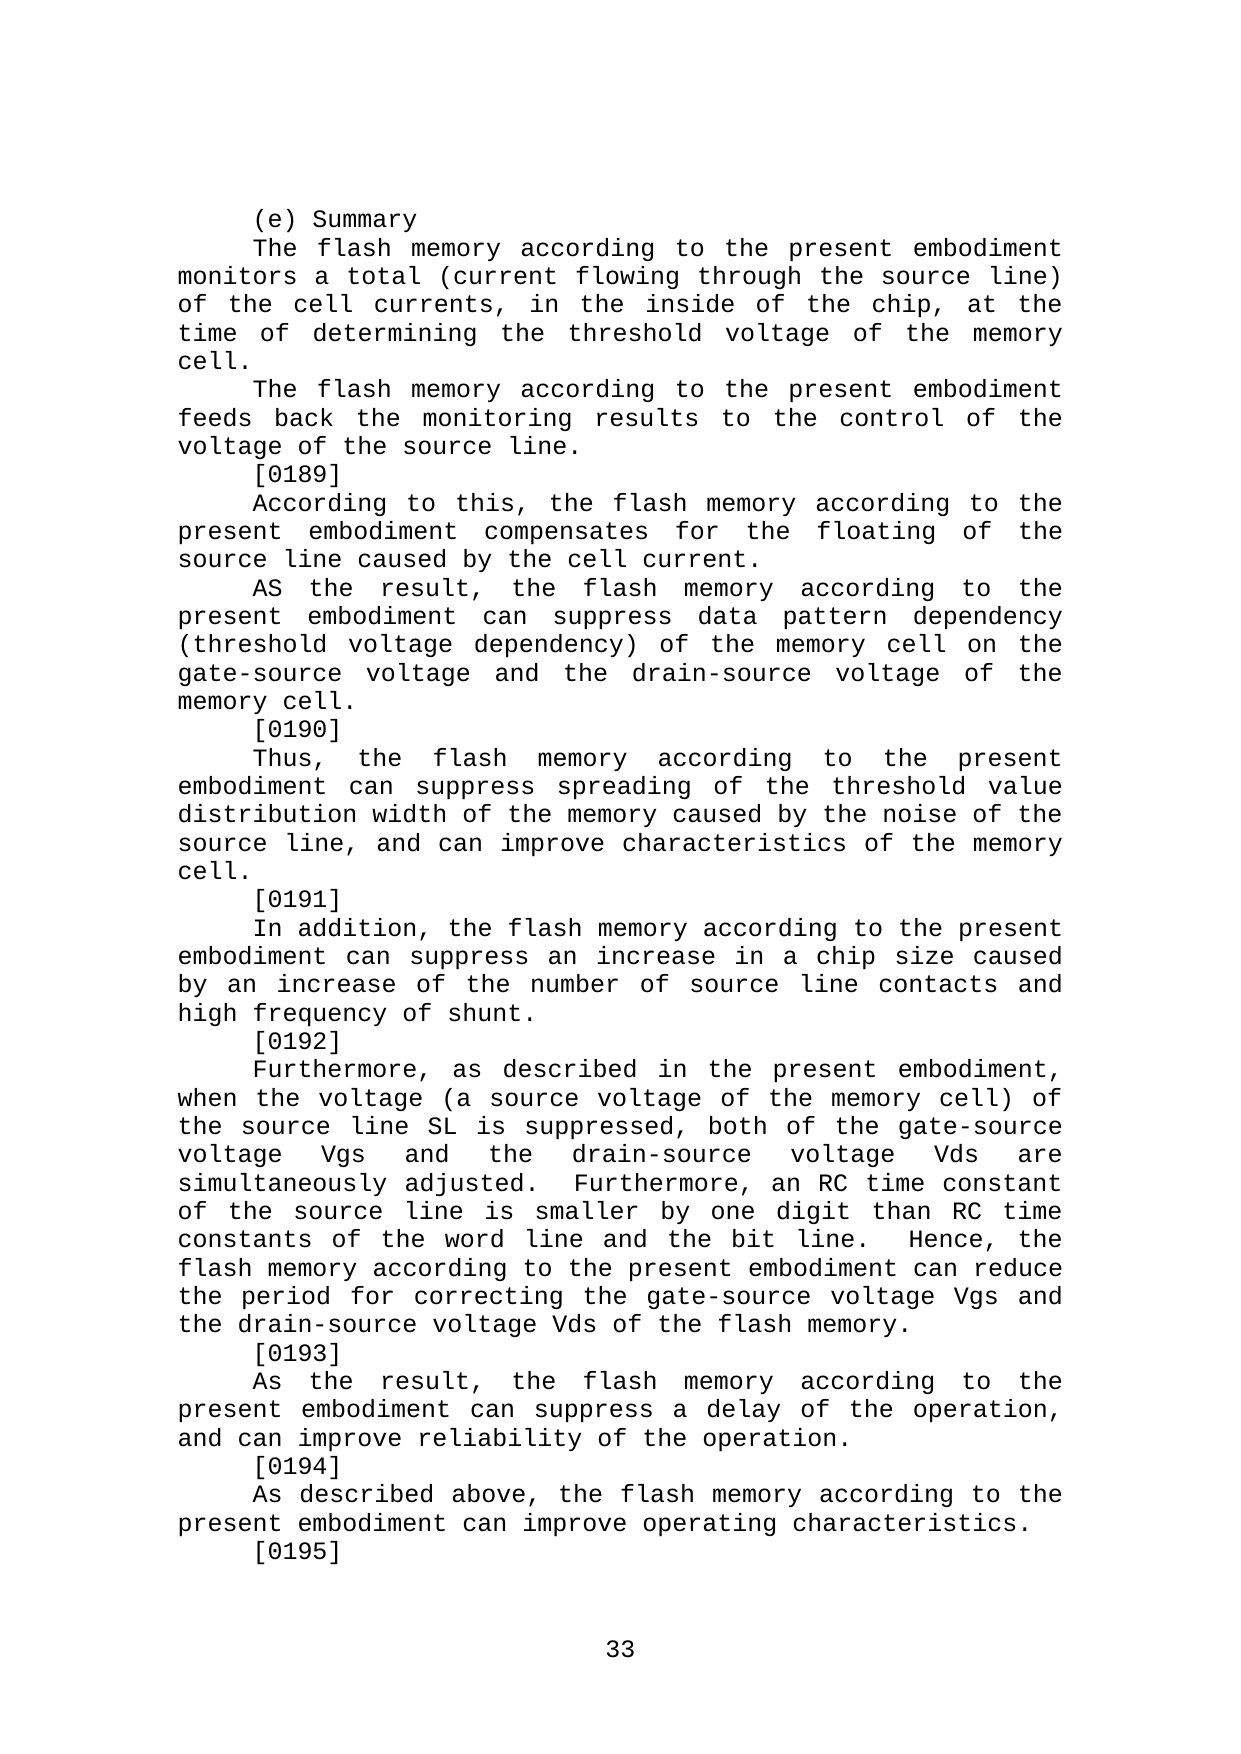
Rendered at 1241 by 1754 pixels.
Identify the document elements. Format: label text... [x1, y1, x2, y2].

text As the result, the flash memory according to the present embodiment can suppress a delay of the operation, and can improve reliability of the operation. [177, 1368, 1063, 1453]
text [0195] [177, 1538, 1063, 1567]
text [0193] [177, 1340, 1063, 1368]
text The flash memory according to the present embodiment feeds back the monitoring results to the control of the voltage of the source line. [177, 377, 1063, 462]
text According to this, the flash memory according to the present embodiment compensates for the floating of the source line caused by the cell current. [177, 490, 1063, 575]
text In addition, the flash memory according to the present embodiment can suppress an increase in a chip size caused by an increase of the number of source line contacts and high frequency of shunt. [177, 915, 1063, 1028]
text Furthermore, as described in the present embodiment, when the voltage (a source voltage of the memory cell) of the source line SL is suppressed, both of the gate-source voltage Vgs and the drain-source voltage Vds are simultaneously adjusted. Furthermore, an RC time constant of the source line is smaller by one digit than RC time constants of the word line and the bit line. Hence, the flash memory according to the present embodiment can reduce the period for correcting the gate-source voltage Vgs and the drain-source voltage Vds of the flash memory. [177, 1057, 1063, 1340]
text [0191] [177, 887, 1063, 915]
text (e) Summary [177, 207, 1063, 235]
text [0192] [177, 1028, 1063, 1057]
text AS the result, the flash memory according to the present embodiment can suppress data pattern dependency (threshold voltage dependency) of the memory cell on the gate-source voltage and the drain-source voltage of the memory cell. [177, 575, 1063, 717]
text As described above, the flash memory according to the present embodiment can improve operating characteristics. [177, 1482, 1063, 1538]
text [0190] [177, 717, 1063, 745]
text [0194] [177, 1453, 1063, 1482]
text The flash memory according to the present embodiment monitors a total (current flowing through the source line) of the cell currents, in the inside of the chip, at the time of determining the threshold voltage of the memory cell. [177, 235, 1063, 377]
text [0189] [177, 462, 1063, 490]
text Thus, the flash memory according to the present embodiment can suppress spreading of the threshold value distribution width of the memory caused by the noise of the source line, and can improve characteristics of the memory cell. [177, 745, 1063, 887]
